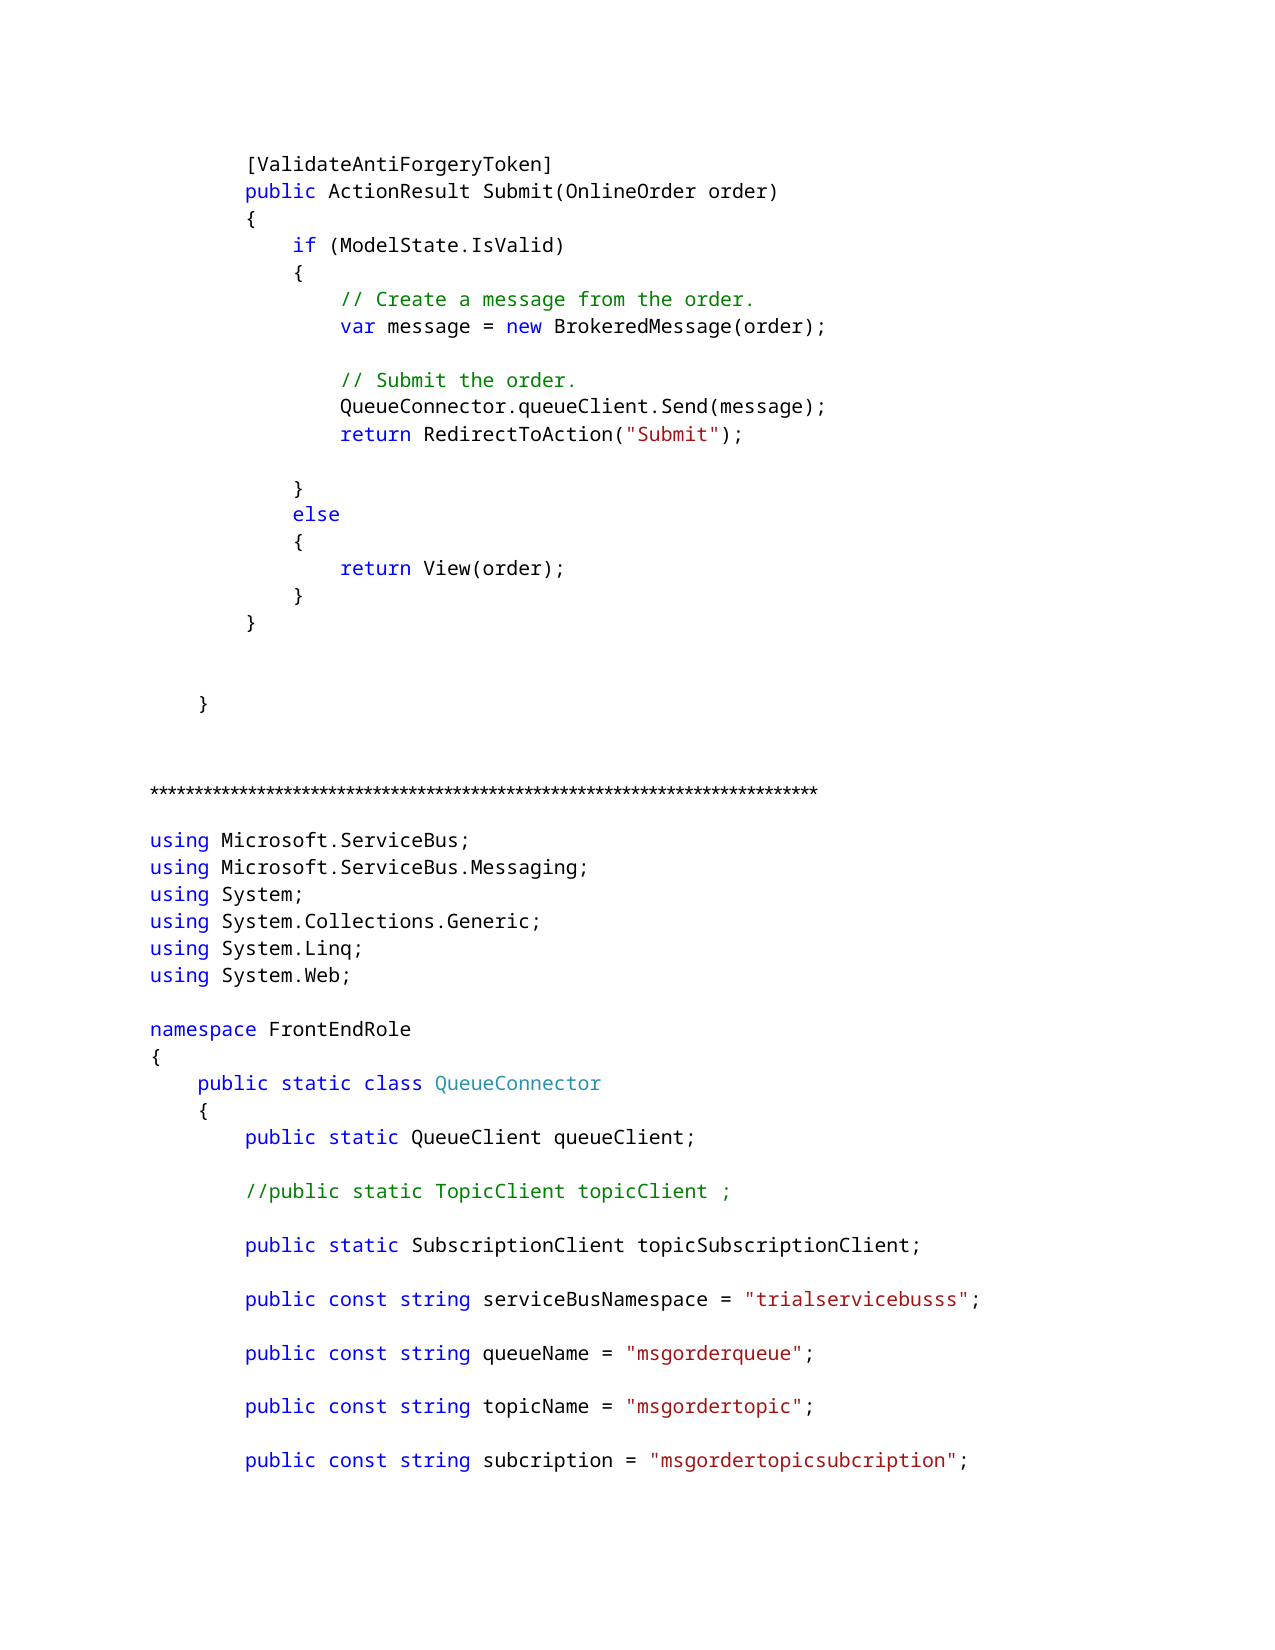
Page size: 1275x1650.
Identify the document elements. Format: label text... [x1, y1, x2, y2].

text } [150, 582, 1125, 609]
text return RedirectToAction("Submit"); [150, 420, 1125, 447]
text var message = new BrokeredMessage(order); [150, 312, 1125, 339]
text { [150, 528, 1125, 555]
text } [150, 689, 1125, 717]
text public ActionResult Submit(OnlineOrder order) [150, 177, 1125, 204]
text else [150, 501, 1125, 528]
text using System.Web; [150, 961, 1125, 988]
text QueueConnector.queueClient.Send(message); [150, 393, 1125, 420]
text } [150, 609, 1125, 636]
text // Submit the order. [150, 366, 1125, 393]
text *************************************************************************** [150, 781, 1125, 807]
text using System.Linq; [150, 934, 1125, 961]
text //public static TopicClient topicClient ; [150, 1177, 1125, 1204]
text public const string serviceBusNamespace = "trialservicebusss"; [150, 1285, 1125, 1312]
text using Microsoft.ServiceBus; [150, 826, 1125, 853]
text } [150, 474, 1125, 501]
text { [150, 1096, 1125, 1123]
text public const string topicName = "msgordertopic"; [150, 1393, 1125, 1420]
text using System; [150, 880, 1125, 907]
text { [150, 204, 1125, 231]
text public static QueueClient queueClient; [150, 1123, 1125, 1150]
text using Microsoft.ServiceBus.Messaging; [150, 853, 1125, 880]
text // Create a message from the order. [150, 285, 1125, 312]
text { [150, 1042, 1125, 1069]
text public static class QueueConnector [150, 1069, 1125, 1096]
text { [150, 258, 1125, 285]
text [ValidateAntiForgeryToken] [150, 150, 1125, 177]
text public const string queueName = "msgorderqueue"; [150, 1339, 1125, 1366]
text if (ModelState.IsValid) [150, 231, 1125, 258]
text public const string subcription = "msgordertopicsubcription"; [150, 1447, 1125, 1474]
text namespace FrontEndRole [150, 1015, 1125, 1042]
text using System.Collections.Generic; [150, 907, 1125, 934]
text return View(order); [150, 555, 1125, 582]
text public static SubscriptionClient topicSubscriptionClient; [150, 1231, 1125, 1258]
